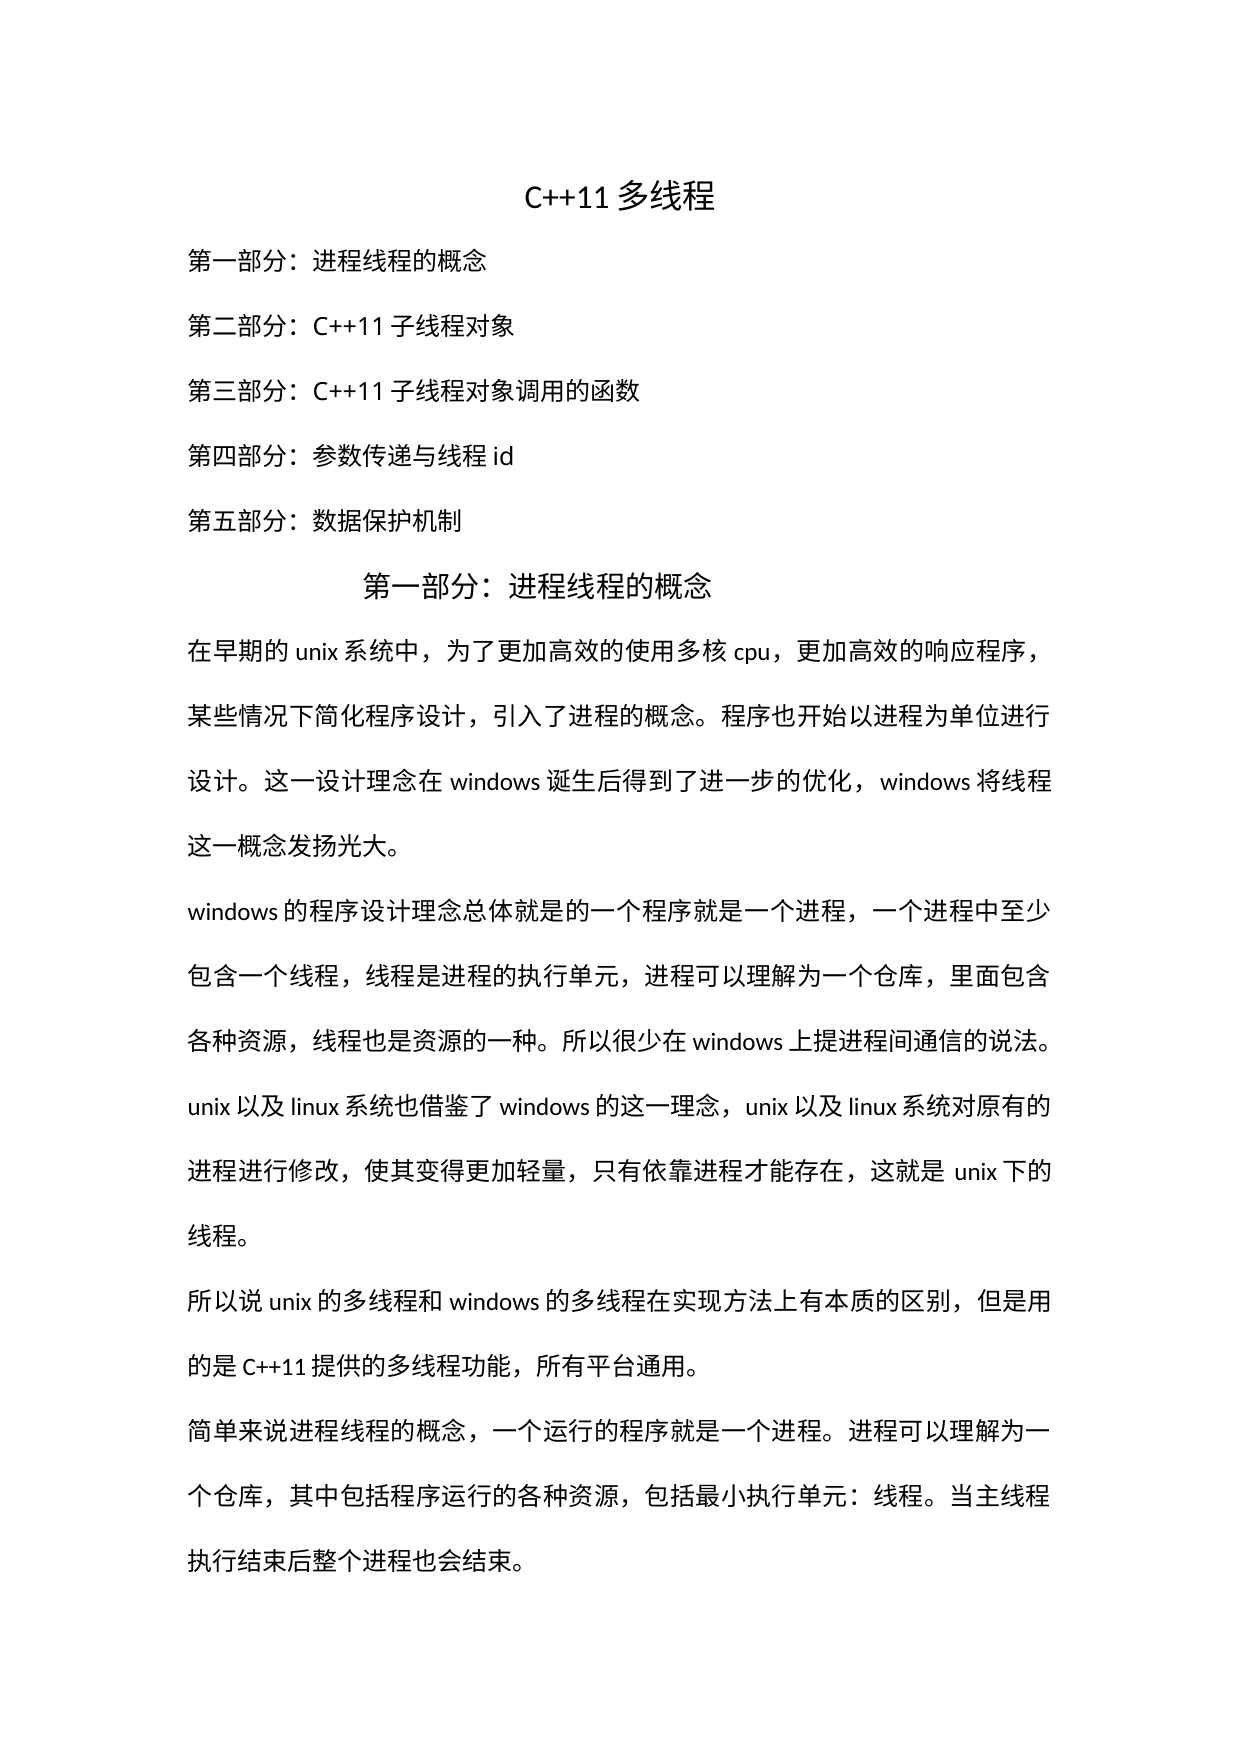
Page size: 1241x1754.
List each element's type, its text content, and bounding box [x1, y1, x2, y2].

text 第二部分：C++11子线程对象 [187, 292, 1053, 357]
text windows的程序设计理念总体就是的一个程序就是一个进程，一个进程中至少包含一个线程，线程是进程的执行单元，进程可以理解为一个仓库，里面包含各种资源，线程也是资源的一种。所以很少在windows上提进程间通信的说法。 [187, 877, 1053, 1072]
text C++11多线程 [187, 162, 1053, 227]
text 所以说unix的多线程和windows的多线程在实现方法上有本质的区别，但是用的是C++11提供的多线程功能，所有平台通用。 [187, 1267, 1053, 1397]
text unix以及linux系统也借鉴了windows的这一理念，unix以及linux系统对原有的进程进行修改，使其变得更加轻量，只有依靠进程才能存在，这就是unix下的线程。 [187, 1072, 1053, 1267]
text 在早期的unix系统中，为了更加高效的使用多核cpu，更加高效的响应程序，某些情况下简化程序设计，引入了进程的概念。程序也开始以进程为单位进行设计。这一设计理念在windows诞生后得到了进一步的优化，windows将线程这一概念发扬光大。 [187, 617, 1053, 877]
text 第四部分：参数传递与线程id [187, 422, 1053, 487]
text 第一部分：进程线程的概念 [187, 227, 1053, 292]
text 简单来说进程线程的概念，一个运行的程序就是一个进程。进程可以理解为一个仓库，其中包括程序运行的各种资源，包括最小执行单元：线程。当主线程执行结束后整个进程也会结束。 [187, 1397, 1053, 1592]
text 第三部分：C++11子线程对象调用的函数 [187, 357, 1053, 422]
text 第一部分：进程线程的概念 [362, 552, 1053, 617]
text 第五部分：数据保护机制 [187, 487, 1053, 552]
